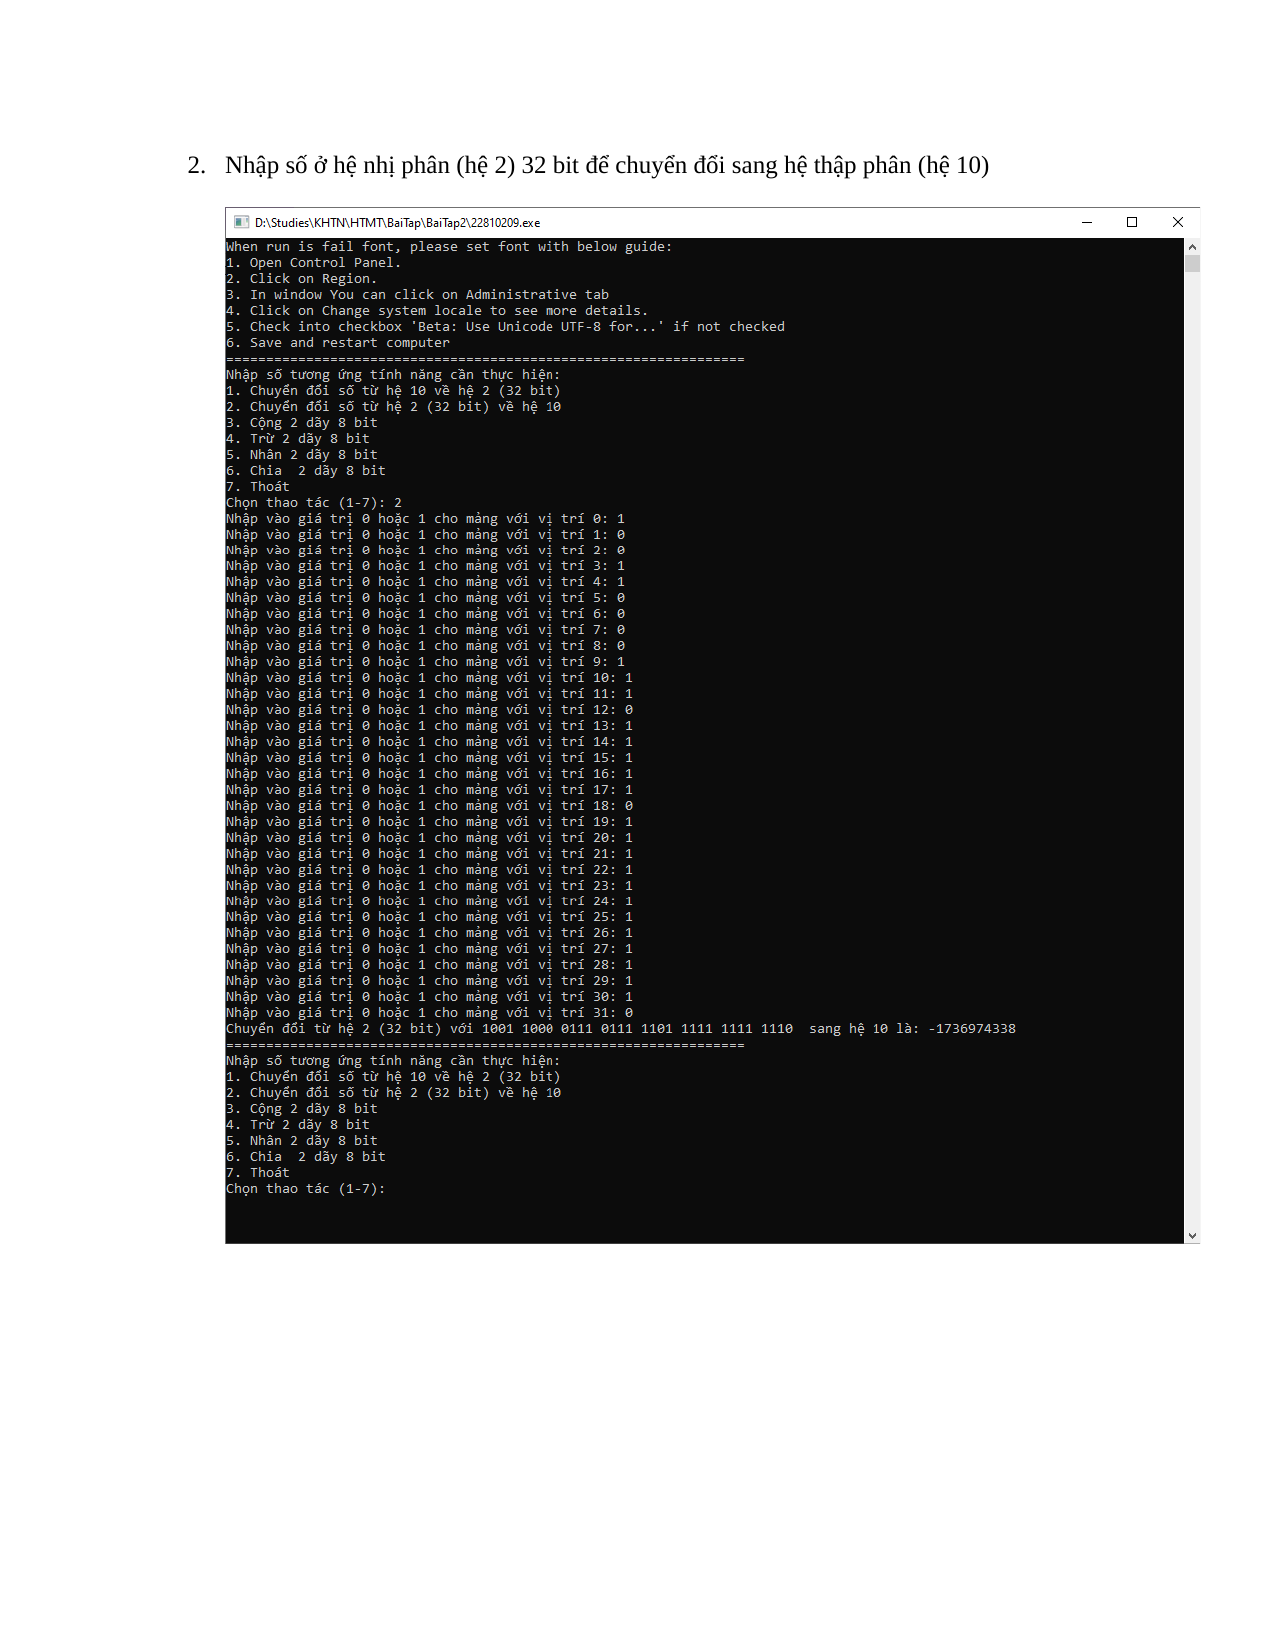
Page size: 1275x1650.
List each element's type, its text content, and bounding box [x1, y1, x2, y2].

list Nhập số ở hệ nhị phân (hệ 2) 32 bit để chuyển đổi sang hệ thập phân (hệ 10) [187, 150, 1125, 179]
picture [225, 207, 1200, 1244]
